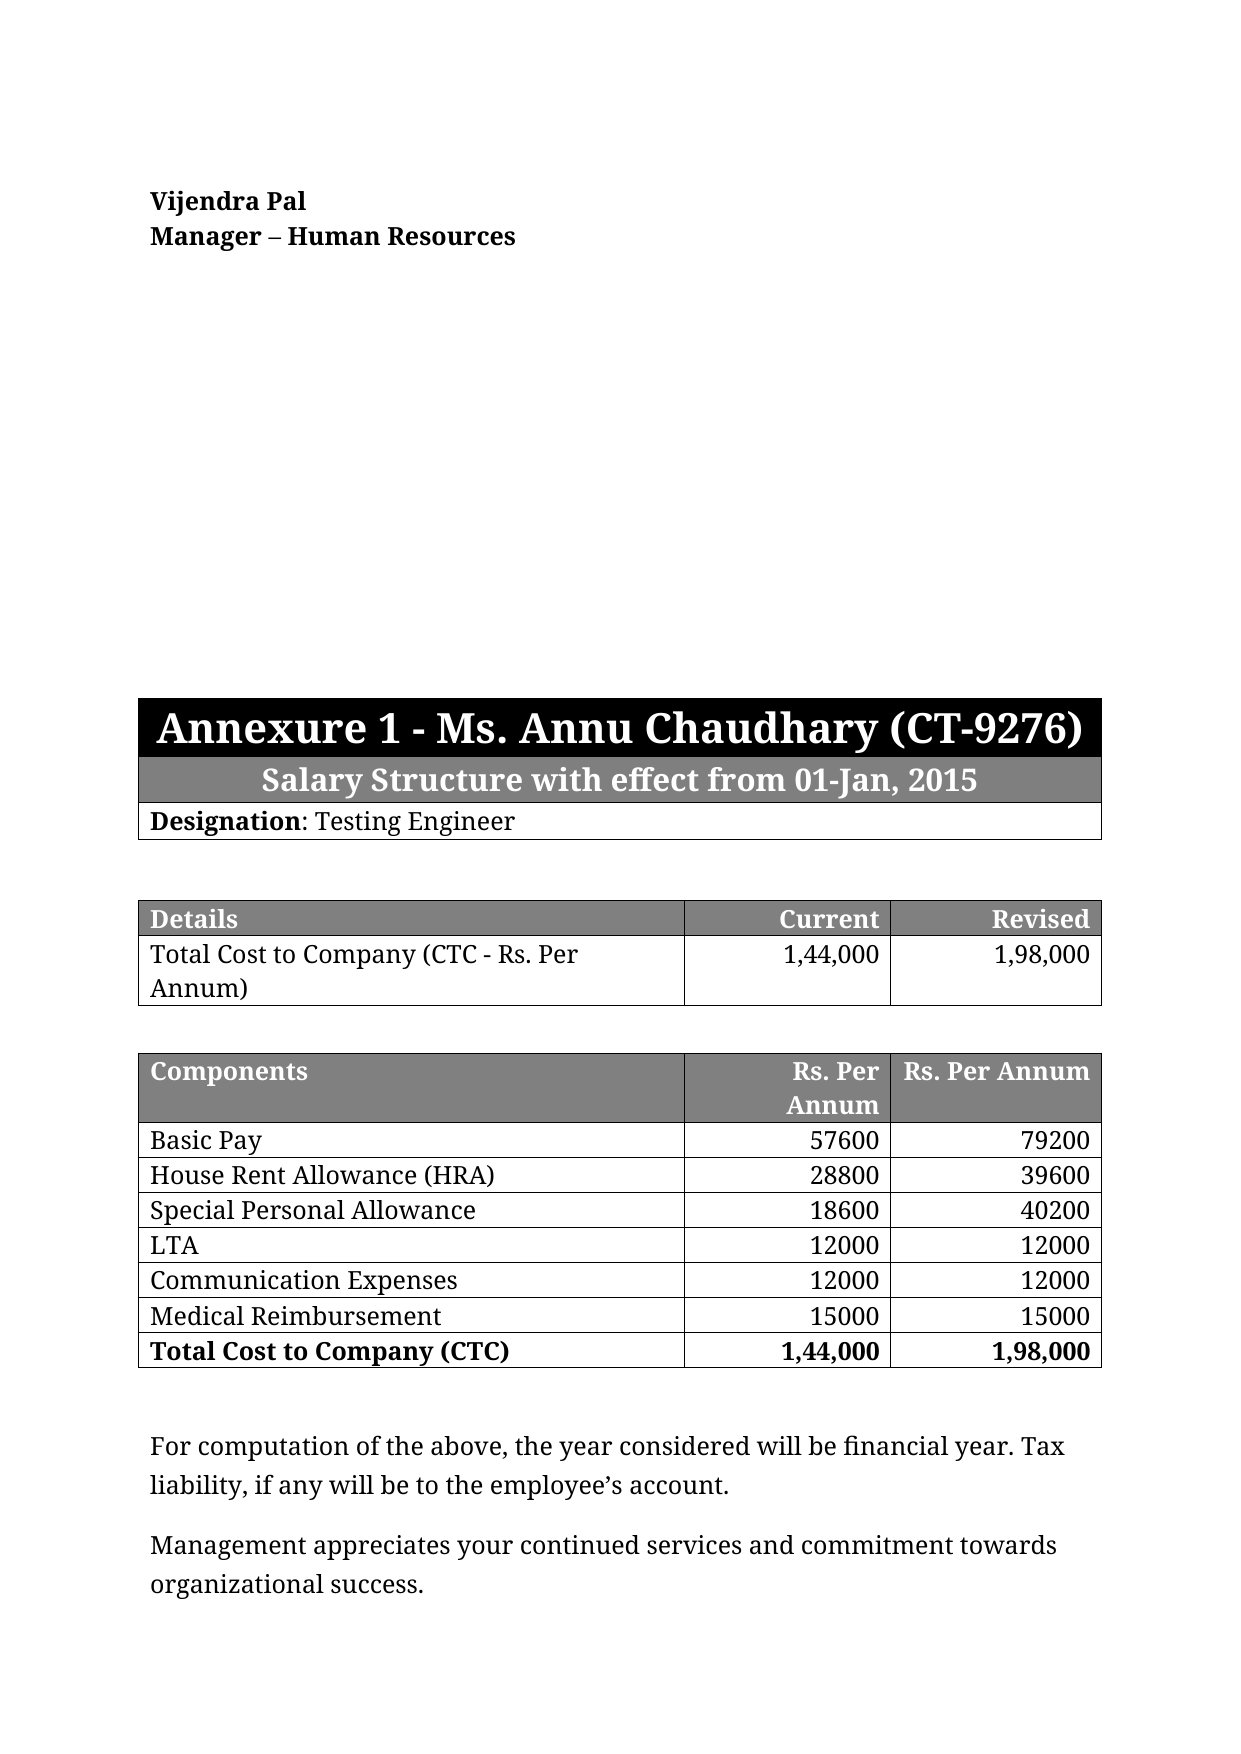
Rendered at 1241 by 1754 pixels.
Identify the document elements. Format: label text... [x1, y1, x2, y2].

table_cell Basic Pay [139, 1123, 684, 1157]
table_cell Medical Reimbursement [139, 1298, 684, 1332]
table_cell Salary Structure with effect from 01-Jan, 2015 [139, 757, 1101, 802]
table_cell Special Personal Allowance [139, 1193, 684, 1227]
table_cell 15000 [891, 1298, 1101, 1332]
table_cell 12000 [685, 1228, 890, 1262]
table_cell 79200 [891, 1123, 1101, 1157]
table_header Revised [891, 901, 1101, 935]
table_cell Designation: Testing Engineer [139, 803, 1101, 839]
table_cell 15000 [685, 1298, 890, 1332]
text Vijendra Pal [150, 184, 1090, 218]
table_header Rs. Per Annum [891, 1054, 1101, 1122]
table_cell Total Cost to Company (CTC) [139, 1333, 684, 1367]
table_cell 12000 [891, 1263, 1101, 1297]
table_cell 57600 [685, 1123, 890, 1157]
table_cell Communication Expenses [139, 1263, 684, 1297]
table_cell 18600 [685, 1193, 890, 1227]
table_header Details [139, 901, 684, 935]
table_cell 39600 [891, 1158, 1101, 1192]
table_header Components [139, 1054, 684, 1122]
table_cell 1,98,000 [891, 1333, 1101, 1367]
table_header Rs. Per Annum [685, 1054, 890, 1122]
text Manager – Human Resources [150, 218, 1090, 252]
table_cell House Rent Allowance (HRA) [139, 1158, 684, 1192]
table_cell Total Cost to Company (CTC - Rs. Per Annum) [139, 936, 684, 1004]
table_cell 12000 [891, 1228, 1101, 1262]
text Management appreciates your continued services and commitment towards organizational success. [150, 1527, 1090, 1601]
table_header Annexure 1 - Ms. Annu Chaudhary (CT-9276) [139, 699, 1101, 756]
table_cell 1,44,000 [685, 936, 890, 1004]
table_cell 28800 [685, 1158, 890, 1192]
table_cell 12000 [685, 1263, 890, 1297]
table_cell 40200 [891, 1193, 1101, 1227]
table_cell LTA [139, 1228, 684, 1262]
table_header Current [685, 901, 890, 935]
table_cell 1,44,000 [685, 1333, 890, 1367]
table_cell 1,98,000 [891, 936, 1101, 1004]
text For computation of the above, the year considered will be financial year. Tax liability, if any will be to the employee’s account. [150, 1428, 1090, 1502]
